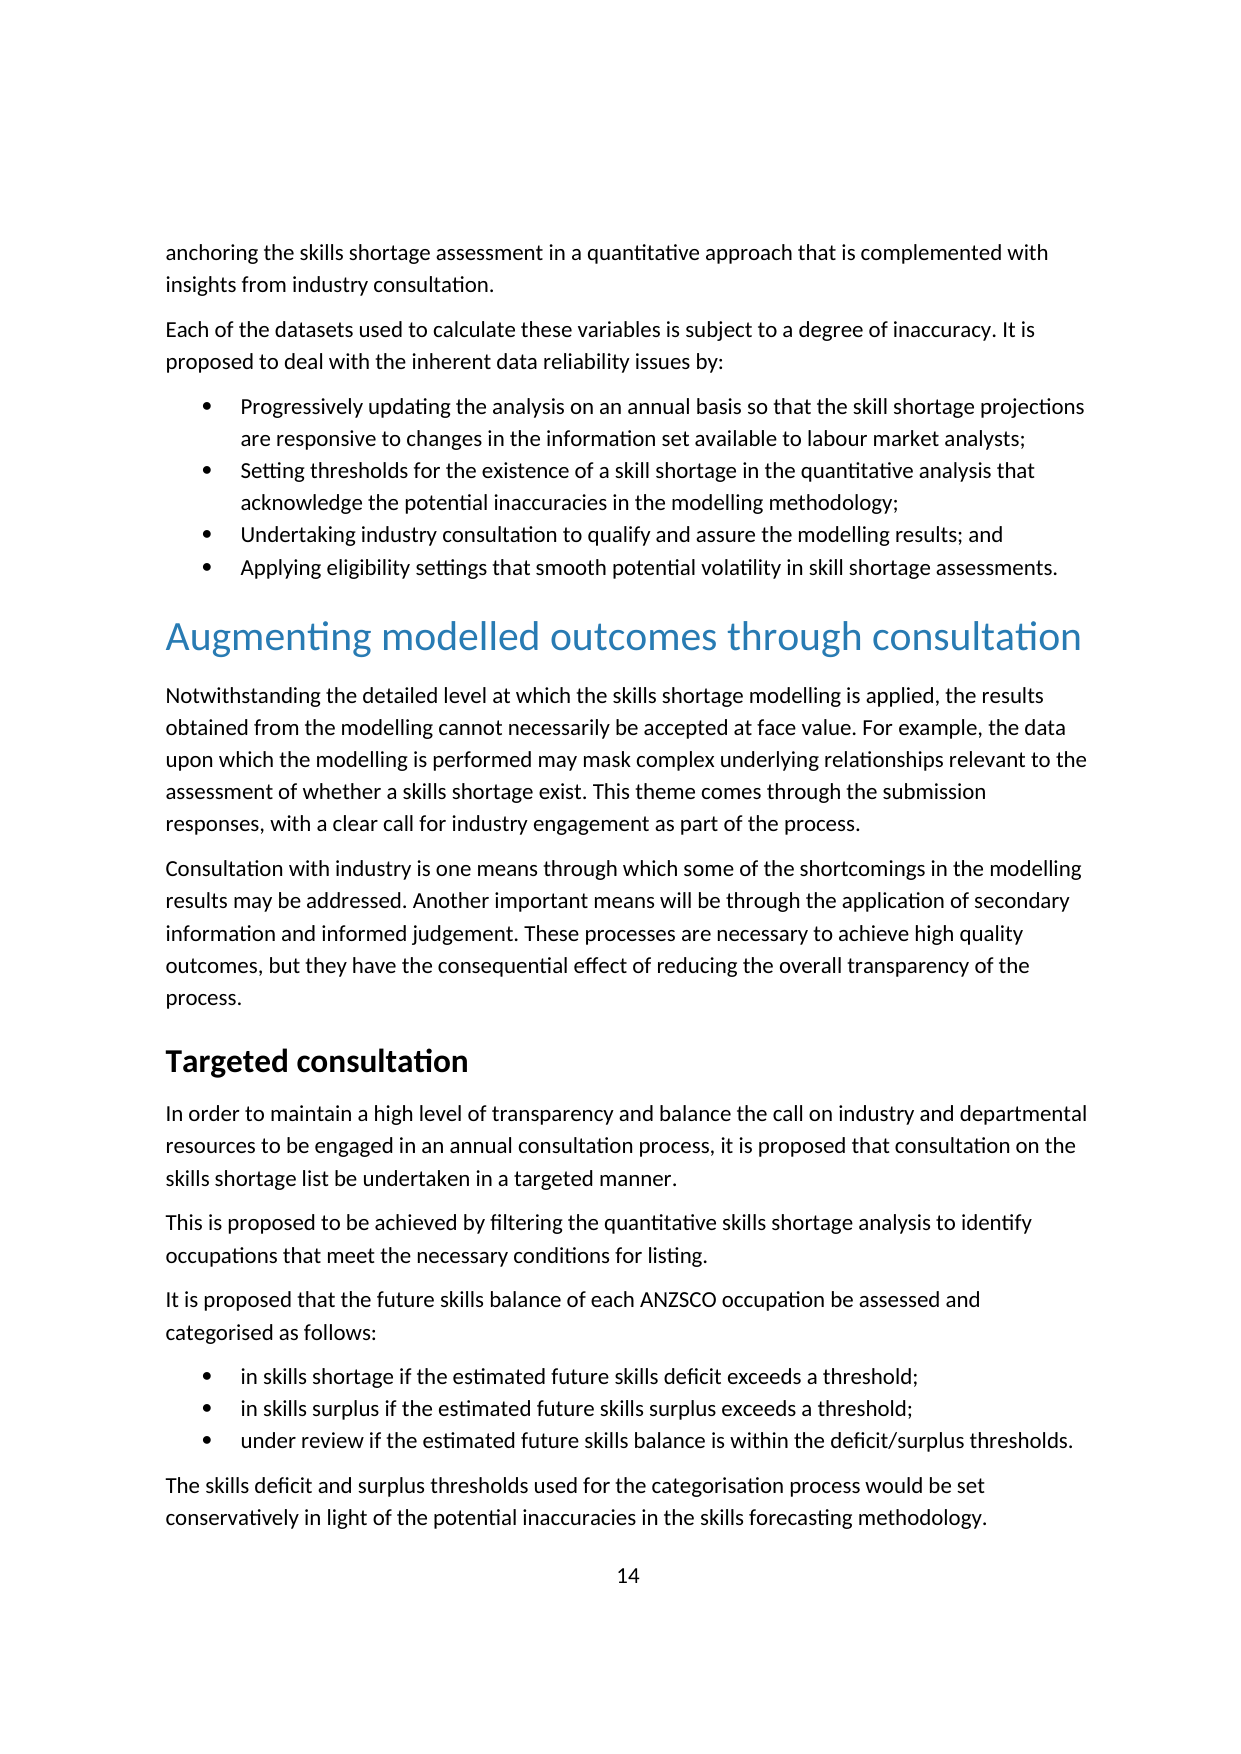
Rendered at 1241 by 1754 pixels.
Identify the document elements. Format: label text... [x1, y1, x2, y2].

text In order to maintain a high level of transparency and balance the call on industry and departmental resources to be engaged in an annual consultation process, it is proposed that consultation on the skills shortage list be undertaken in a targeted manner. [165, 1099, 1090, 1192]
list in skills shortage if the estimated future skills deficit exceeds a threshold; [203, 1362, 1090, 1390]
list under review if the estimated future skills balance is within the deficit/surplus thresholds. [203, 1427, 1090, 1455]
text This is proposed to be achieved by filtering the quantitative skills shortage analysis to identify occupations that meet the necessary conditions for listing. [165, 1208, 1090, 1269]
list Progressively updating the analysis on an annual basis so that the skill shortage projections are responsive to changes in the information set available to labour market analysts; [203, 392, 1090, 452]
text It is proposed that the future skills balance of each ANZSCO occupation be assessed and categorised as follows: [165, 1285, 1090, 1346]
list Setting thresholds for the existence of a skill shortage in the quantitative analysis that acknowledge the potential inaccuracies in the modelling methodology; [203, 456, 1090, 516]
subtitle Augmenting modelled outcomes through consultation [165, 610, 1090, 661]
subtitle Targeted consultation [165, 1040, 1090, 1081]
text Each of the datasets used to calculate these variables is subject to a degree of inaccuracy. It is proposed to deal with the inherent data reliability issues by: [165, 315, 1090, 375]
list Applying eligibility settings that smooth potential volatility in skill shortage assessments. [203, 553, 1090, 581]
list Undertaking industry consultation to qualify and assure the modelling results; and [203, 521, 1090, 548]
text Notwithstanding the detailed level at which the skills shortage modelling is applied, the results obtained from the modelling cannot necessarily be accepted at face value. For example, the data upon which the modelling is performed may mask complex underlying relationships relevant to the assessment of whether a skills shortage exist. This theme comes through the submission responses, with a clear call for industry engagement as part of the process. [165, 681, 1090, 838]
text Consultation with industry is one means through which some of the shortcomings in the modelling results may be addressed. Another important means will be through the application of secondary information and informed judgement. These processes are necessary to achieve high quality outcomes, but they have the consequential effect of reducing the overall transparency of the process. [165, 854, 1090, 1011]
list in skills surplus if the estimated future skills surplus exceeds a threshold; [203, 1394, 1090, 1422]
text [165, 238, 1090, 298]
text The skills deficit and surplus thresholds used for the categorisation process would be set conservatively in light of the potential inaccuracies in the skills forecasting methodology. [165, 1471, 1090, 1532]
